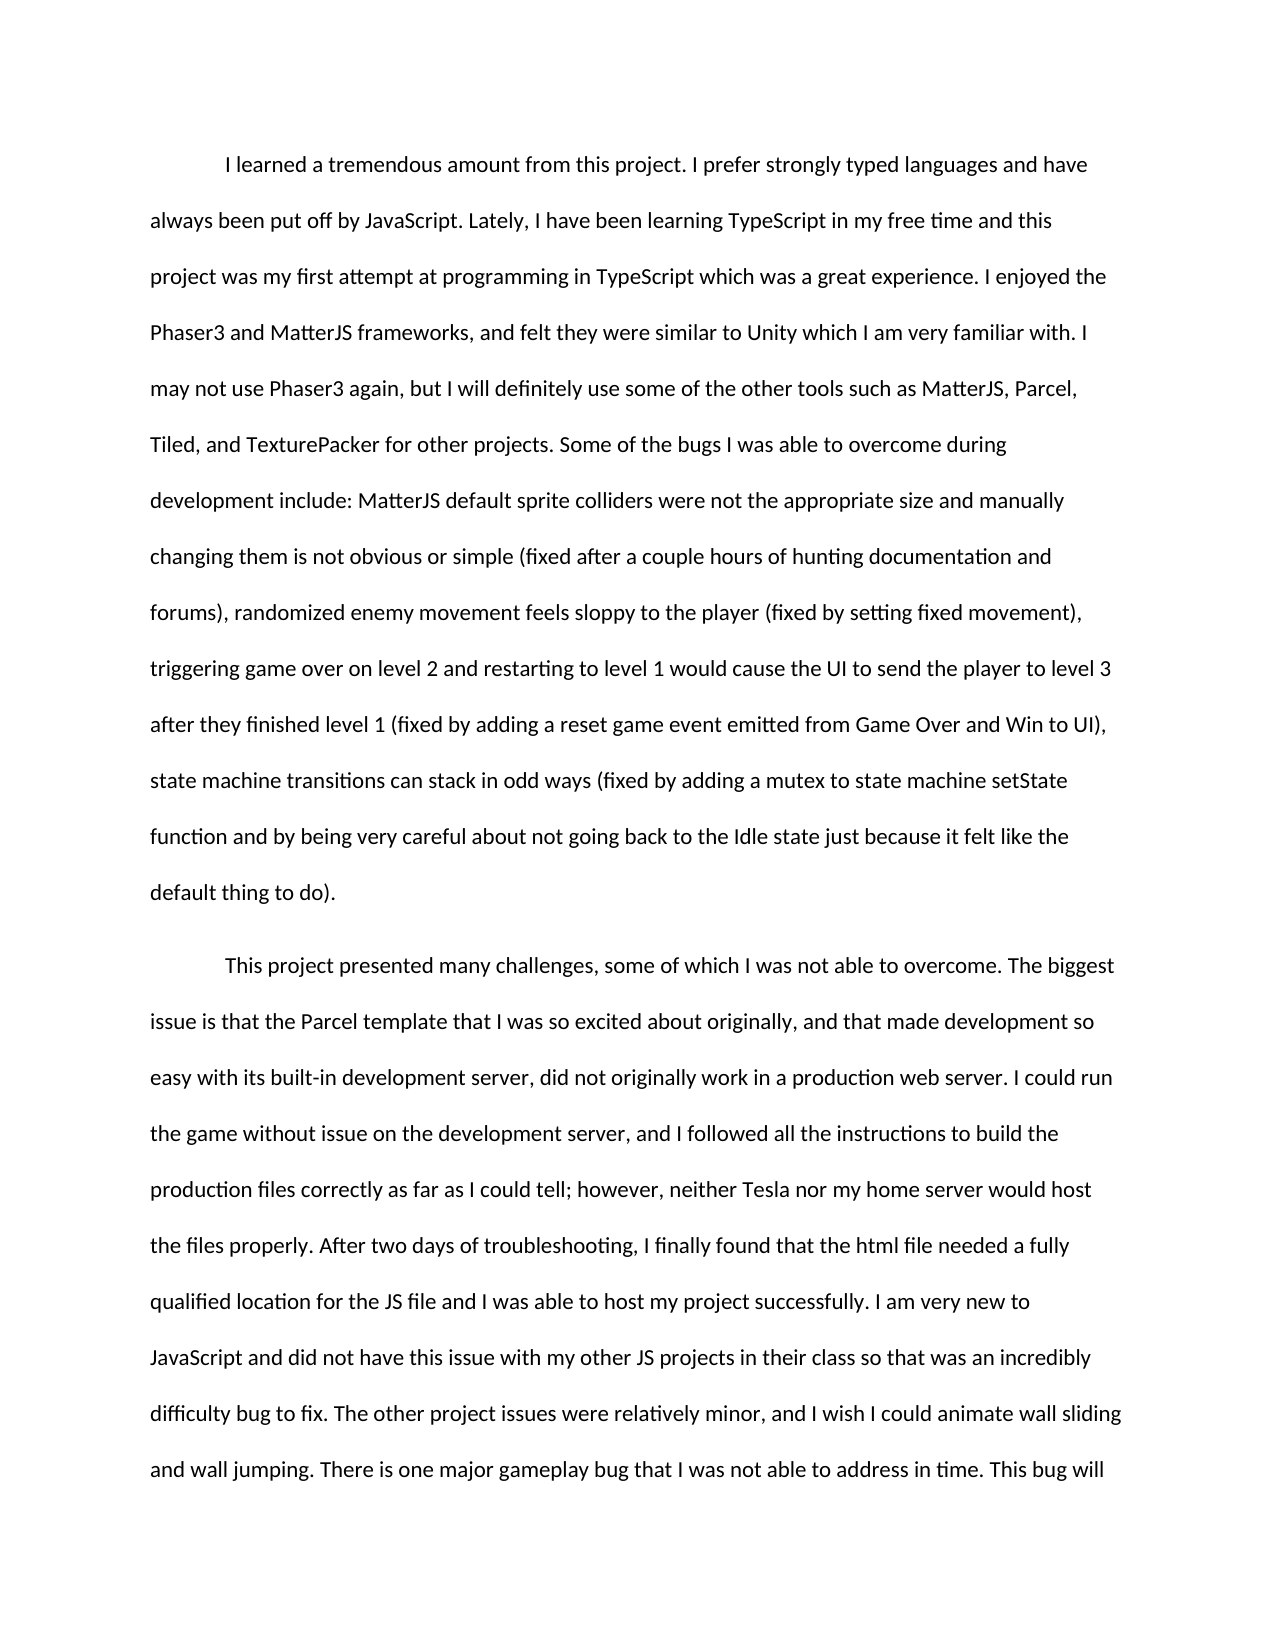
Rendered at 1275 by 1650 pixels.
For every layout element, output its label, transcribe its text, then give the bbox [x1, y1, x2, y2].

text I learned a tremendous amount from this project. I prefer strongly typed languages and have always been put off by JavaScript. Lately, I have been learning TypeScript in my free time and this project was my first attempt at programming in TypeScript which was a great experience. I enjoyed the Phaser3 and MatterJS frameworks, and felt they were similar to Unity which I am very familiar with. I may not use Phaser3 again, but I will definitely use some of the other tools such as MatterJS, Parcel, Tiled, and TexturePacker for other projects. Some of the bugs I was able to overcome during development include: MatterJS default sprite colliders were not the appropriate size and manually changing them is not obvious or simple (fixed after a couple hours of hunting documentation and forums), randomized enemy movement feels sloppy to the player (fixed by setting fixed movement), triggering game over on level 2 and restarting to level 1 would cause the UI to send the player to level 3 after they finished level 1 (fixed by adding a reset game event emitted from Game Over and Win to UI), state machine transitions can stack in odd ways (fixed by adding a mutex to state machine setState function and by being very careful about not going back to the Idle state just because it felt like the default thing to do). [150, 150, 1125, 907]
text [150, 951, 1125, 1484]
